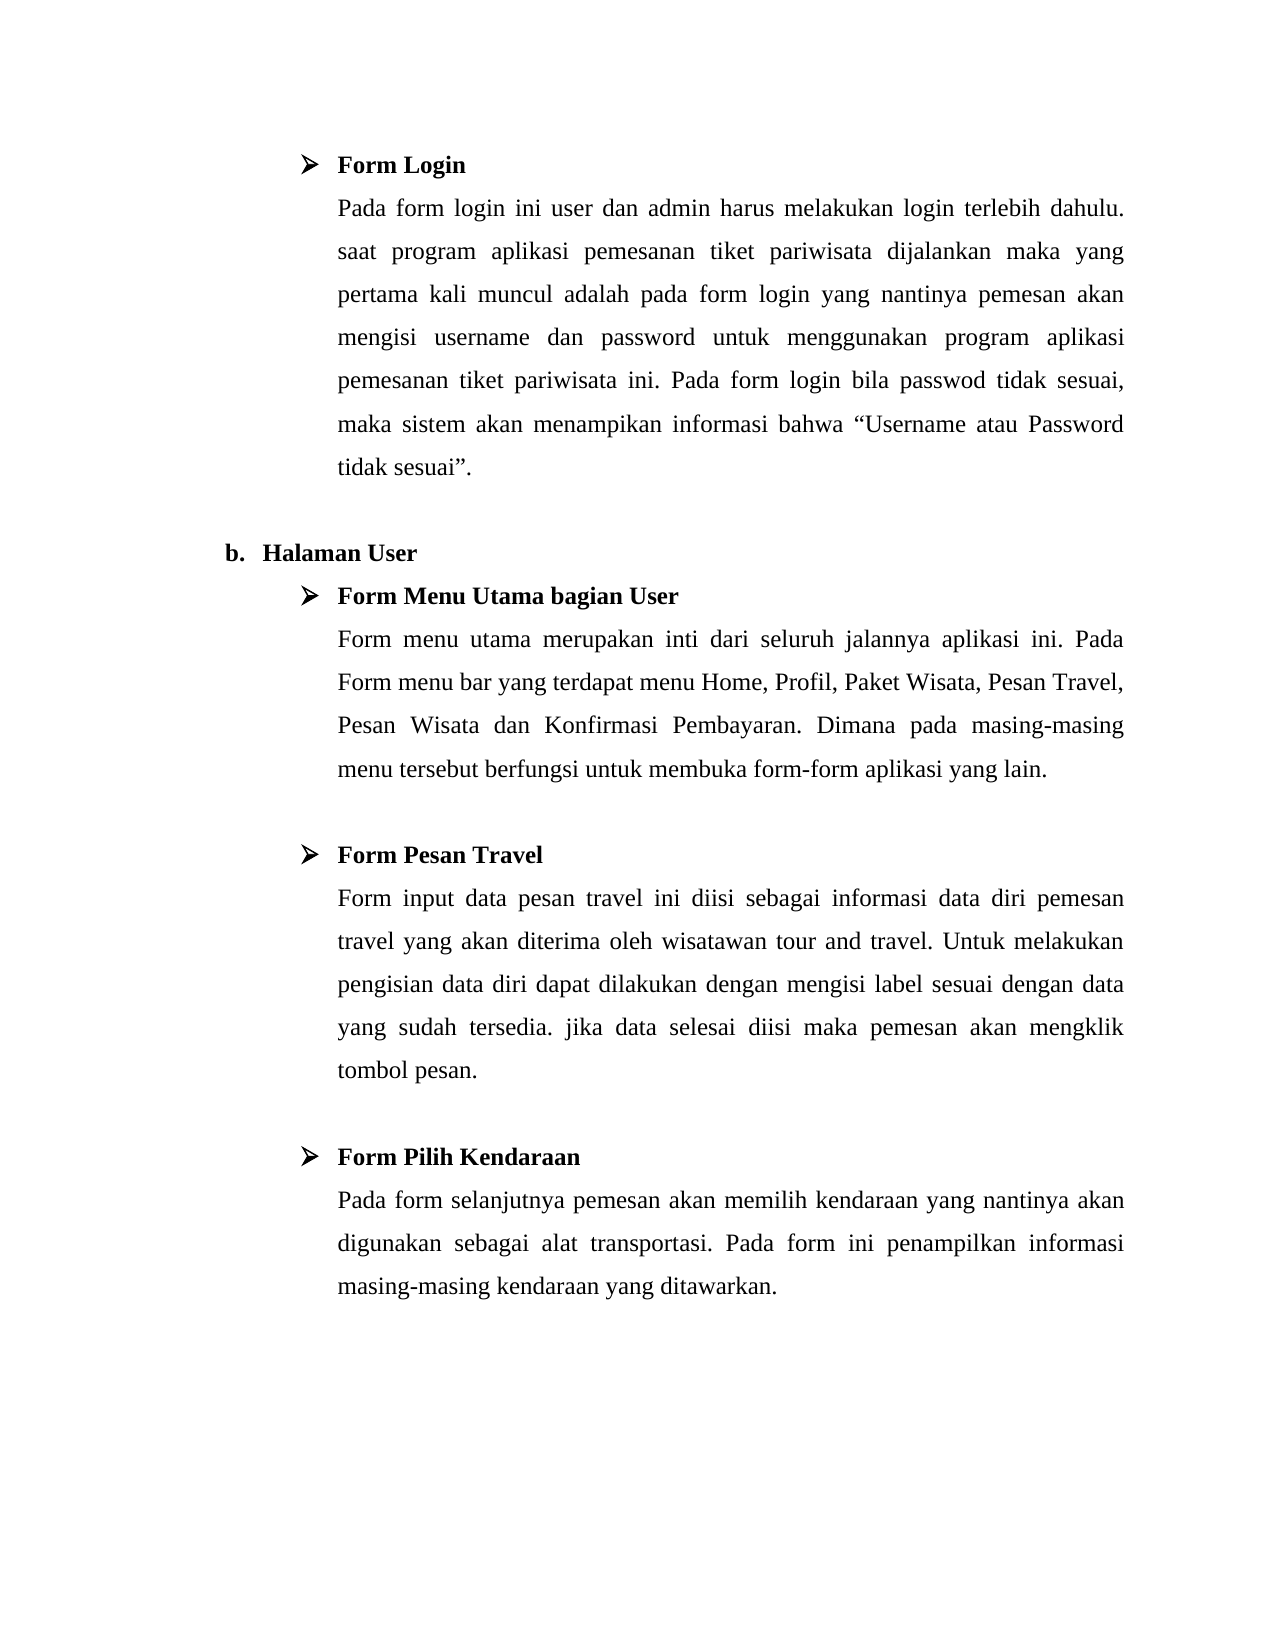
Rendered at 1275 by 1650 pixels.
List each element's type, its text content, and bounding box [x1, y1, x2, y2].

list Form Menu Utama bagian User [300, 581, 1125, 610]
list Halaman User [225, 538, 1125, 567]
list Form Pesan Travel [300, 840, 1125, 869]
list Form Login [300, 150, 1125, 179]
list Form Pilih Kendaraan [300, 1142, 1125, 1171]
list Form menu utama merupakan inti dari seluruh jalannya aplikasi ini. Pada Form menu bar yang terdapat menu Home, Profil, Paket Wisata, Pesan Travel, Pesan Wisata dan Konfirmasi Pembayaran. Dimana pada masing-masing menu tersebut berfungsi untuk membuka form-form aplikasi yang lain. [337, 624, 1125, 782]
list Form input data pesan travel ini diisi sebagai informasi data diri pemesan travel yang akan diterima oleh wisatawan tour and travel. Untuk melakukan pengisian data diri dapat dilakukan dengan mengisi label sesuai dengan data yang sudah tersedia. jika data selesai diisi maka pemesan akan mengklik tombol pesan. [337, 883, 1125, 1084]
list Pada form login ini user dan admin harus melakukan login terlebih dahulu. saat program aplikasi pemesanan tiket pariwisata dijalankan maka yang pertama kali muncul adalah pada form login yang nantinya pemesan akan mengisi username dan password untuk menggunakan program aplikasi pemesanan tiket pariwisata ini. Pada form login bila passwod tidak sesuai, maka sistem akan menampikan informasi bahwa “Username atau Password tidak sesuai”. [337, 193, 1125, 481]
list Pada form selanjutnya pemesan akan memilih kendaraan yang nantinya akan digunakan sebagai alat transportasi. Pada form ini penampilkan informasi masing-masing kendaraan yang ditawarkan. [337, 1185, 1125, 1300]
